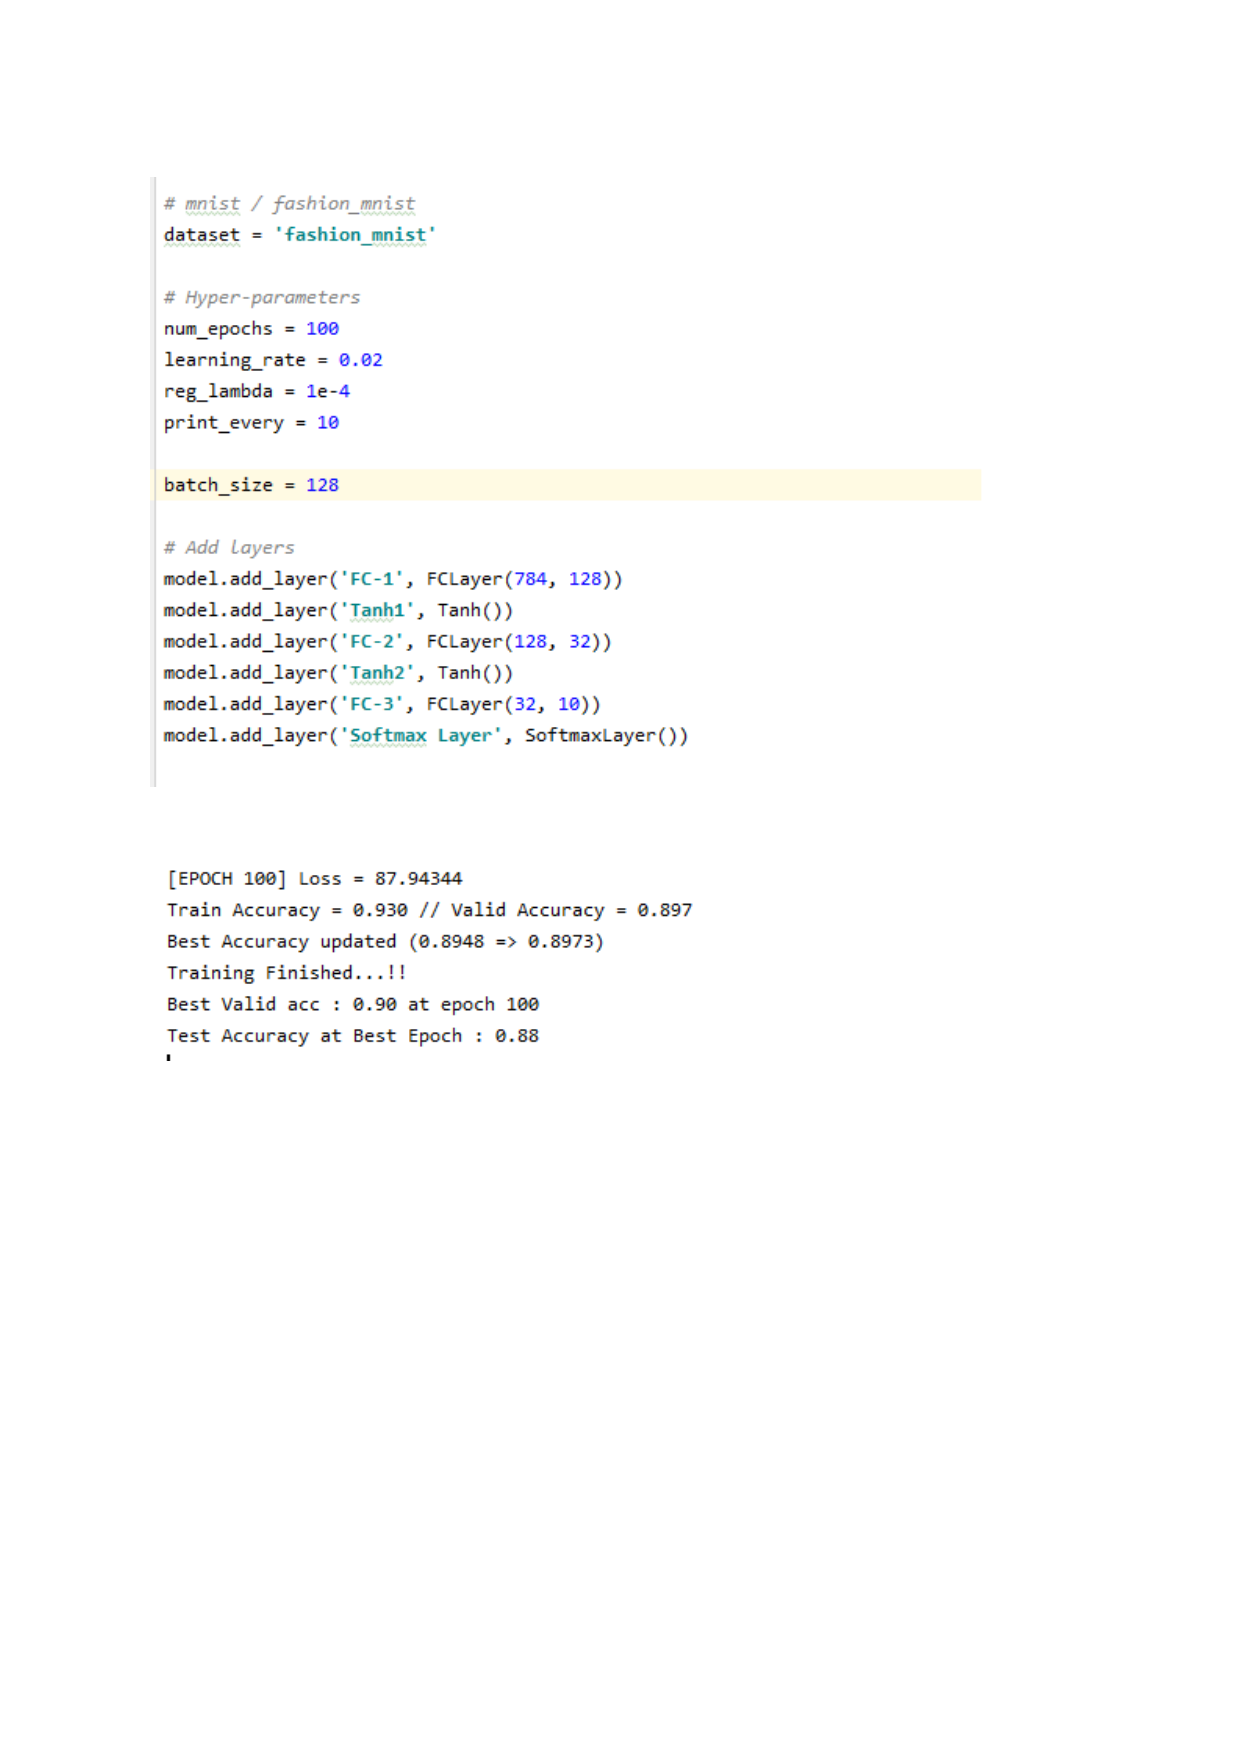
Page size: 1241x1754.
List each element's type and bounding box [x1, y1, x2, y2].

picture [150, 177, 982, 787]
picture [150, 852, 810, 1061]
